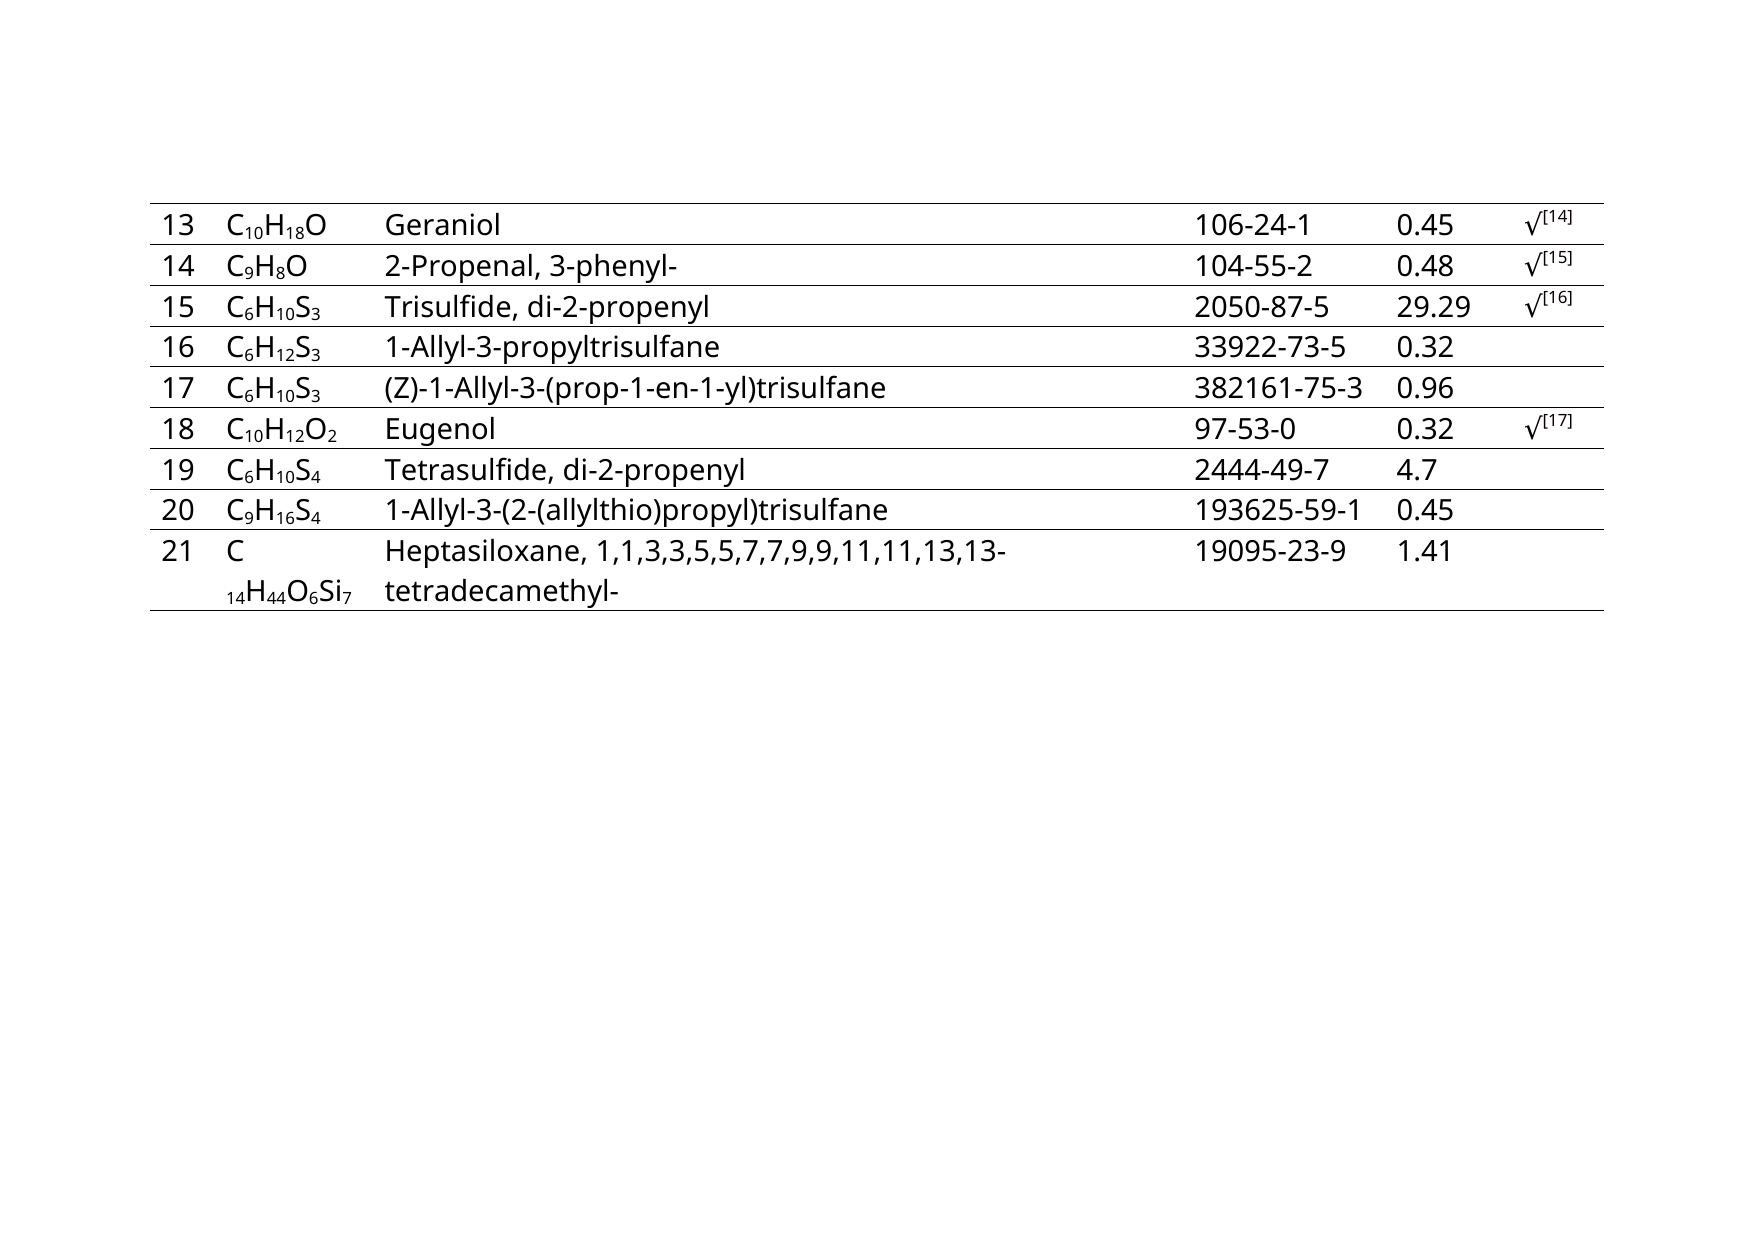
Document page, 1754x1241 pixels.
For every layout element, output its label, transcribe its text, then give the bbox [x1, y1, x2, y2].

table_cell (Z)-1-Allyl-3-(prop-1-en-1-yl)trisulfane [373, 367, 1183, 407]
table_cell C6H12S3 [215, 327, 373, 366]
table_cell 17 [150, 367, 214, 407]
table_cell Eugenol [373, 408, 1183, 448]
table_cell Trisulfide, di-2-propenyl [373, 286, 1183, 326]
table_cell [1513, 530, 1604, 609]
table_cell 18 [150, 408, 214, 448]
table_cell 21 [150, 530, 214, 609]
table_cell C6H10S4 [215, 449, 373, 488]
table_cell C9H8O [215, 245, 373, 285]
table_cell 0.32 [1385, 327, 1513, 366]
table_cell 2444-49-7 [1183, 449, 1385, 488]
table_cell 20 [150, 490, 214, 529]
table_cell 0.45 [1385, 490, 1513, 529]
table_cell [1513, 327, 1604, 366]
table_cell 14 [150, 245, 214, 285]
table_cell 15 [150, 286, 214, 326]
table_cell √[17] [1513, 408, 1604, 448]
table_cell 1.41 [1385, 530, 1513, 609]
table_cell C10H12O2 [215, 408, 373, 448]
table_cell 106-24-1 [1183, 204, 1385, 244]
table_cell Tetrasulfide, di-2-propenyl [373, 449, 1183, 488]
table_cell 193625-59-1 [1183, 490, 1385, 529]
table_cell √[15] [1513, 245, 1604, 285]
table_cell 16 [150, 327, 214, 366]
table_cell √[16] [1513, 286, 1604, 326]
table_cell 0.48 [1385, 245, 1513, 285]
table_cell 0.45 [1385, 204, 1513, 244]
table_cell √[14] [1513, 204, 1604, 244]
table_cell 19095-23-9 [1183, 530, 1385, 609]
table_cell 4.7 [1385, 449, 1513, 488]
table_cell C9H16S4 [215, 490, 373, 529]
table_cell C10H18O [215, 204, 373, 244]
table_cell Geraniol [373, 204, 1183, 244]
table_cell 33922-73-5 [1183, 327, 1385, 366]
table_cell [1513, 449, 1604, 488]
table_cell 104-55-2 [1183, 245, 1385, 285]
table_cell [1513, 367, 1604, 407]
table_cell 0.32 [1385, 408, 1513, 448]
table_cell Heptasiloxane, 1,1,3,3,5,5,7,7,9,9,11,11,13,13-tetradecamethyl- [373, 530, 1183, 609]
table_cell C6H10S3 [215, 367, 373, 407]
table_cell 2050-87-5 [1183, 286, 1385, 326]
table_cell 1-Allyl-3-(2-(allylthio)propyl)trisulfane [373, 490, 1183, 529]
table_cell 382161-75-3 [1183, 367, 1385, 407]
table_cell [1513, 490, 1604, 529]
table_cell 1-Allyl-3-propyltrisulfane [373, 327, 1183, 366]
table_cell 29.29 [1385, 286, 1513, 326]
table_cell 0.96 [1385, 367, 1513, 407]
table_cell C14H44O6Si7 [215, 530, 373, 609]
table_cell C6H10S3 [215, 286, 373, 326]
table_cell 13 [150, 204, 214, 244]
table_cell 2-Propenal, 3-phenyl- [373, 245, 1183, 285]
table_cell 97-53-0 [1183, 408, 1385, 448]
table_cell 19 [150, 449, 214, 488]
